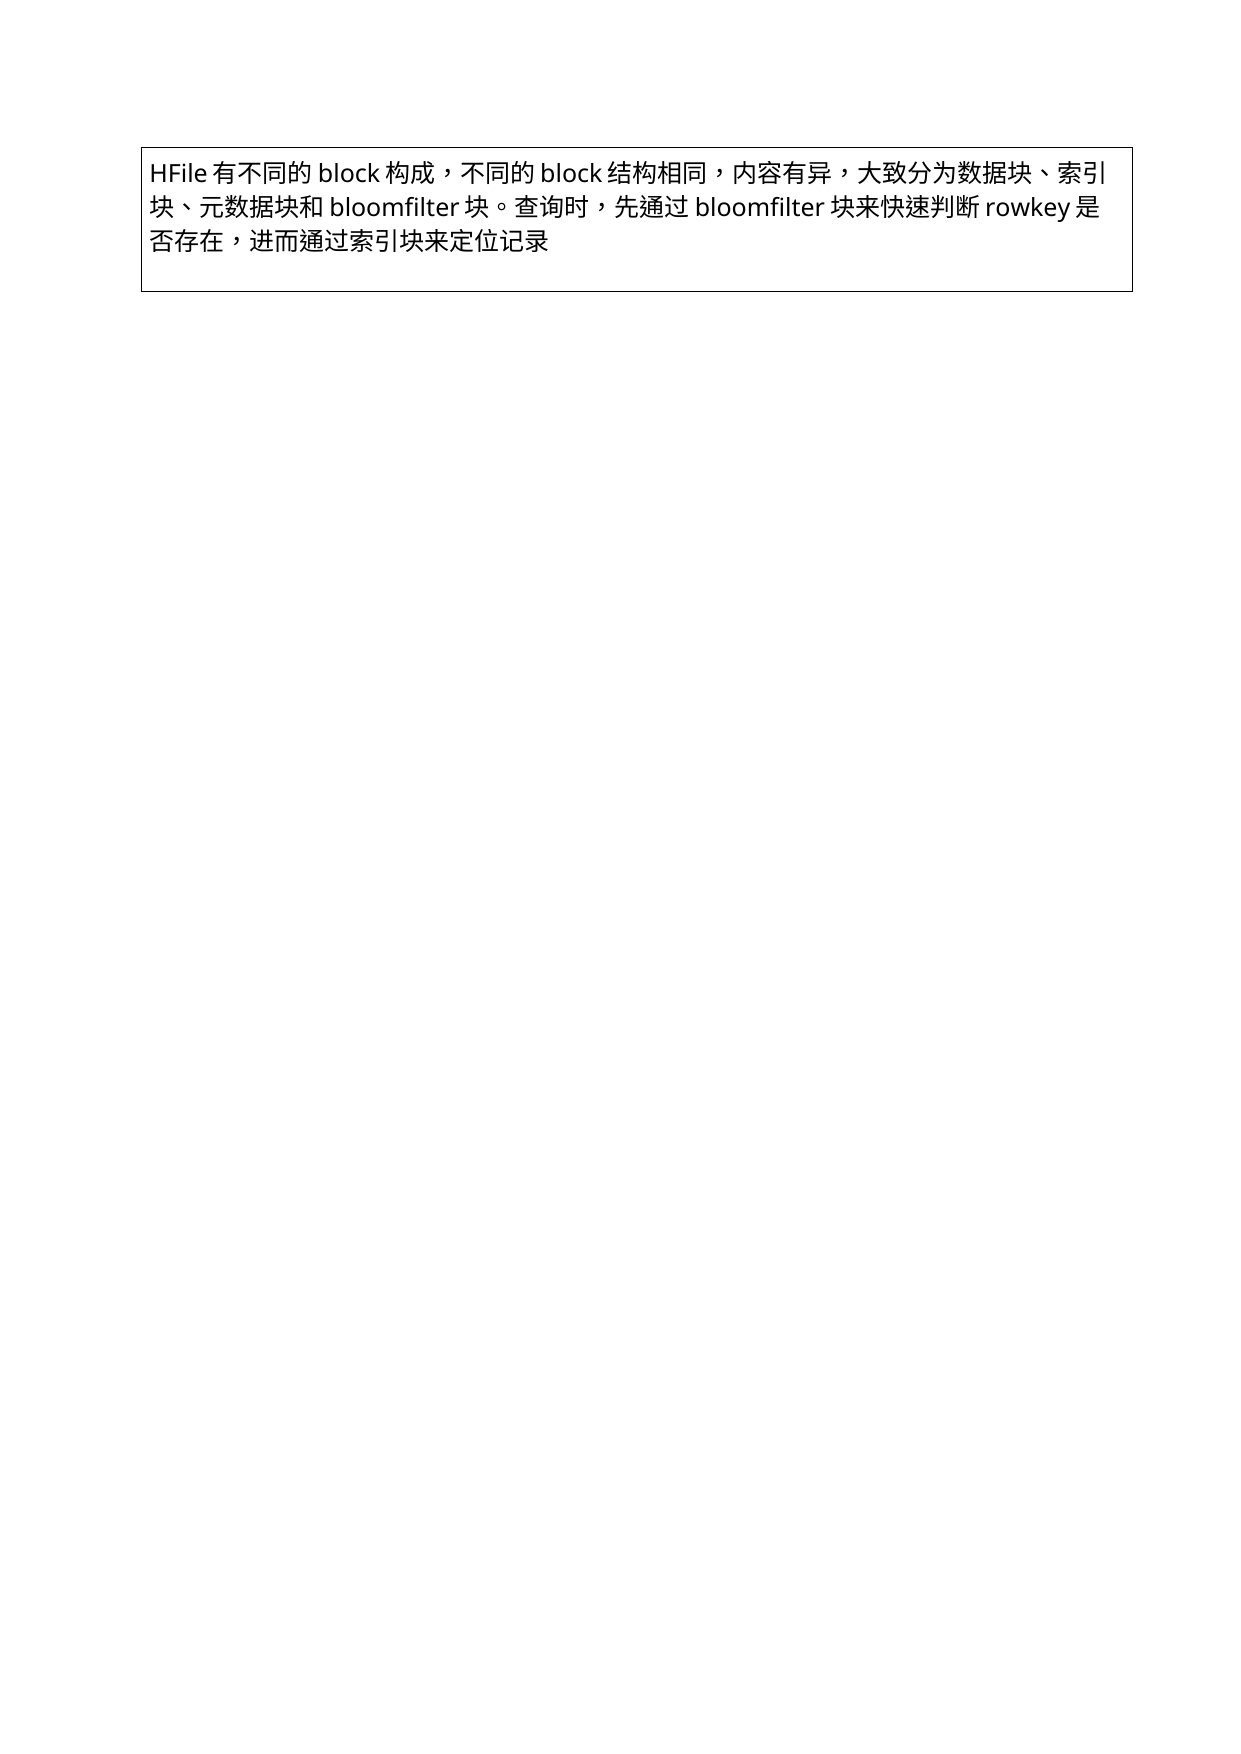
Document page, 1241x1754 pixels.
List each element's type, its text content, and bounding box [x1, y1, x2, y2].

table_cell HFile有不同的block构成，不同的block结构相同，内容有异，大致分为数据块、索引块、元数据块和bloomfilter块。查询时，先通过bloomfilter块来快速判断rowkey是否存在，进而通过索引块来定位记录 [142, 148, 1132, 291]
